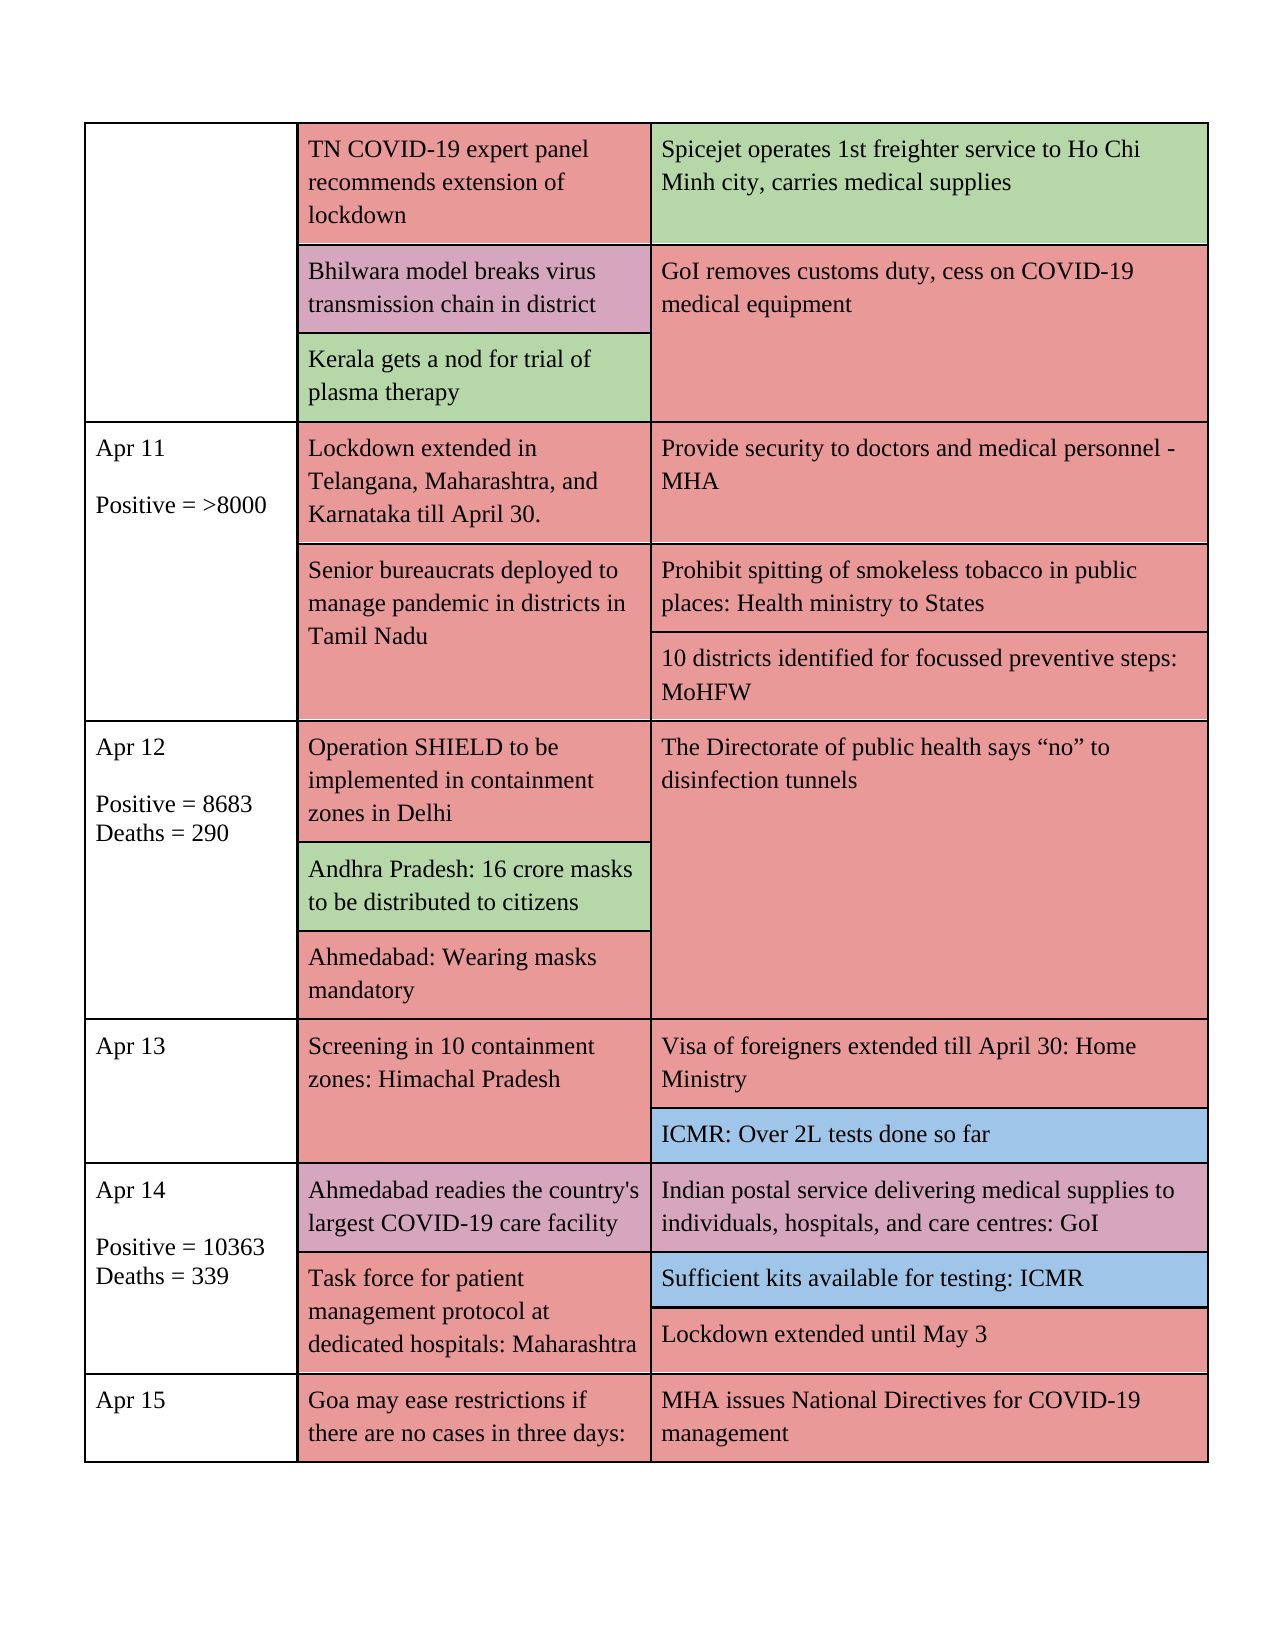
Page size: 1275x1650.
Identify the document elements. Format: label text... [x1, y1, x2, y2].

table_cell Apr 13 [86, 1020, 296, 1162]
table_cell Lockdown extended in Telangana, Maharashtra, and Karnataka till April 30. [299, 423, 650, 542]
table_cell Lockdown extended until May 3 [652, 1309, 1207, 1372]
table_cell Andhra Pradesh: 16 crore masks to be distributed to citizens [299, 843, 650, 930]
table_cell Apr 11 Positive = >8000 [86, 423, 296, 719]
table_cell Apr 14 Positive = 10363 Deaths = 339 [86, 1164, 296, 1372]
table_cell Indian postal service delivering medical supplies to individuals, hospitals, and care centres: GoI [652, 1164, 1207, 1251]
table_cell Task force for patient management protocol at dedicated hospitals: Maharashtra [299, 1253, 650, 1372]
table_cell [299, 1375, 650, 1461]
table_cell Apr 12 Positive = 8683 Deaths = 290 [86, 722, 296, 1018]
table_cell MHA issues National Directives for COVID-19 management [652, 1375, 1207, 1461]
table_cell Operation SHIELD to be implemented in containment zones in Delhi [299, 722, 650, 841]
table_cell Apr 15 [86, 1375, 296, 1461]
table_cell 10 districts identified for focussed preventive steps: MoHFW [652, 633, 1207, 719]
table_cell GoI removes customs duty, cess on COVID-19 medical equipment [652, 246, 1207, 421]
table_cell Ahmedabad: Wearing masks mandatory [299, 932, 650, 1018]
table_cell Senior bureaucrats deployed to manage pandemic in districts in Tamil Nadu [299, 545, 650, 719]
table_cell Provide security to doctors and medical personnel - MHA [652, 423, 1207, 542]
table_cell Ahmedabad readies the country's largest COVID-19 care facility [299, 1164, 650, 1251]
table_cell The Directorate of public health says “no” to disinfection tunnels [652, 722, 1207, 1018]
table_cell Bhilwara model breaks virus transmission chain in district [299, 246, 650, 332]
table_cell Spicejet operates 1st freighter service to Ho Chi Minh city, carries medical supplies [652, 124, 1207, 243]
table_cell Screening in 10 containment zones: Himachal Pradesh [299, 1020, 650, 1162]
table_cell TN COVID-19 expert panel recommends extension of lockdown [299, 124, 650, 243]
table_cell Prohibit spitting of smokeless tobacco in public places: Health ministry to States [652, 545, 1207, 631]
table_cell Kerala gets a nod for trial of plasma therapy [299, 334, 650, 421]
table_cell ICMR: Over 2L tests done so far [652, 1109, 1207, 1162]
table_cell Sufficient kits available for testing: ICMR [652, 1253, 1207, 1306]
table_cell Visa of foreigners extended till April 30: Home Ministry [652, 1020, 1207, 1107]
